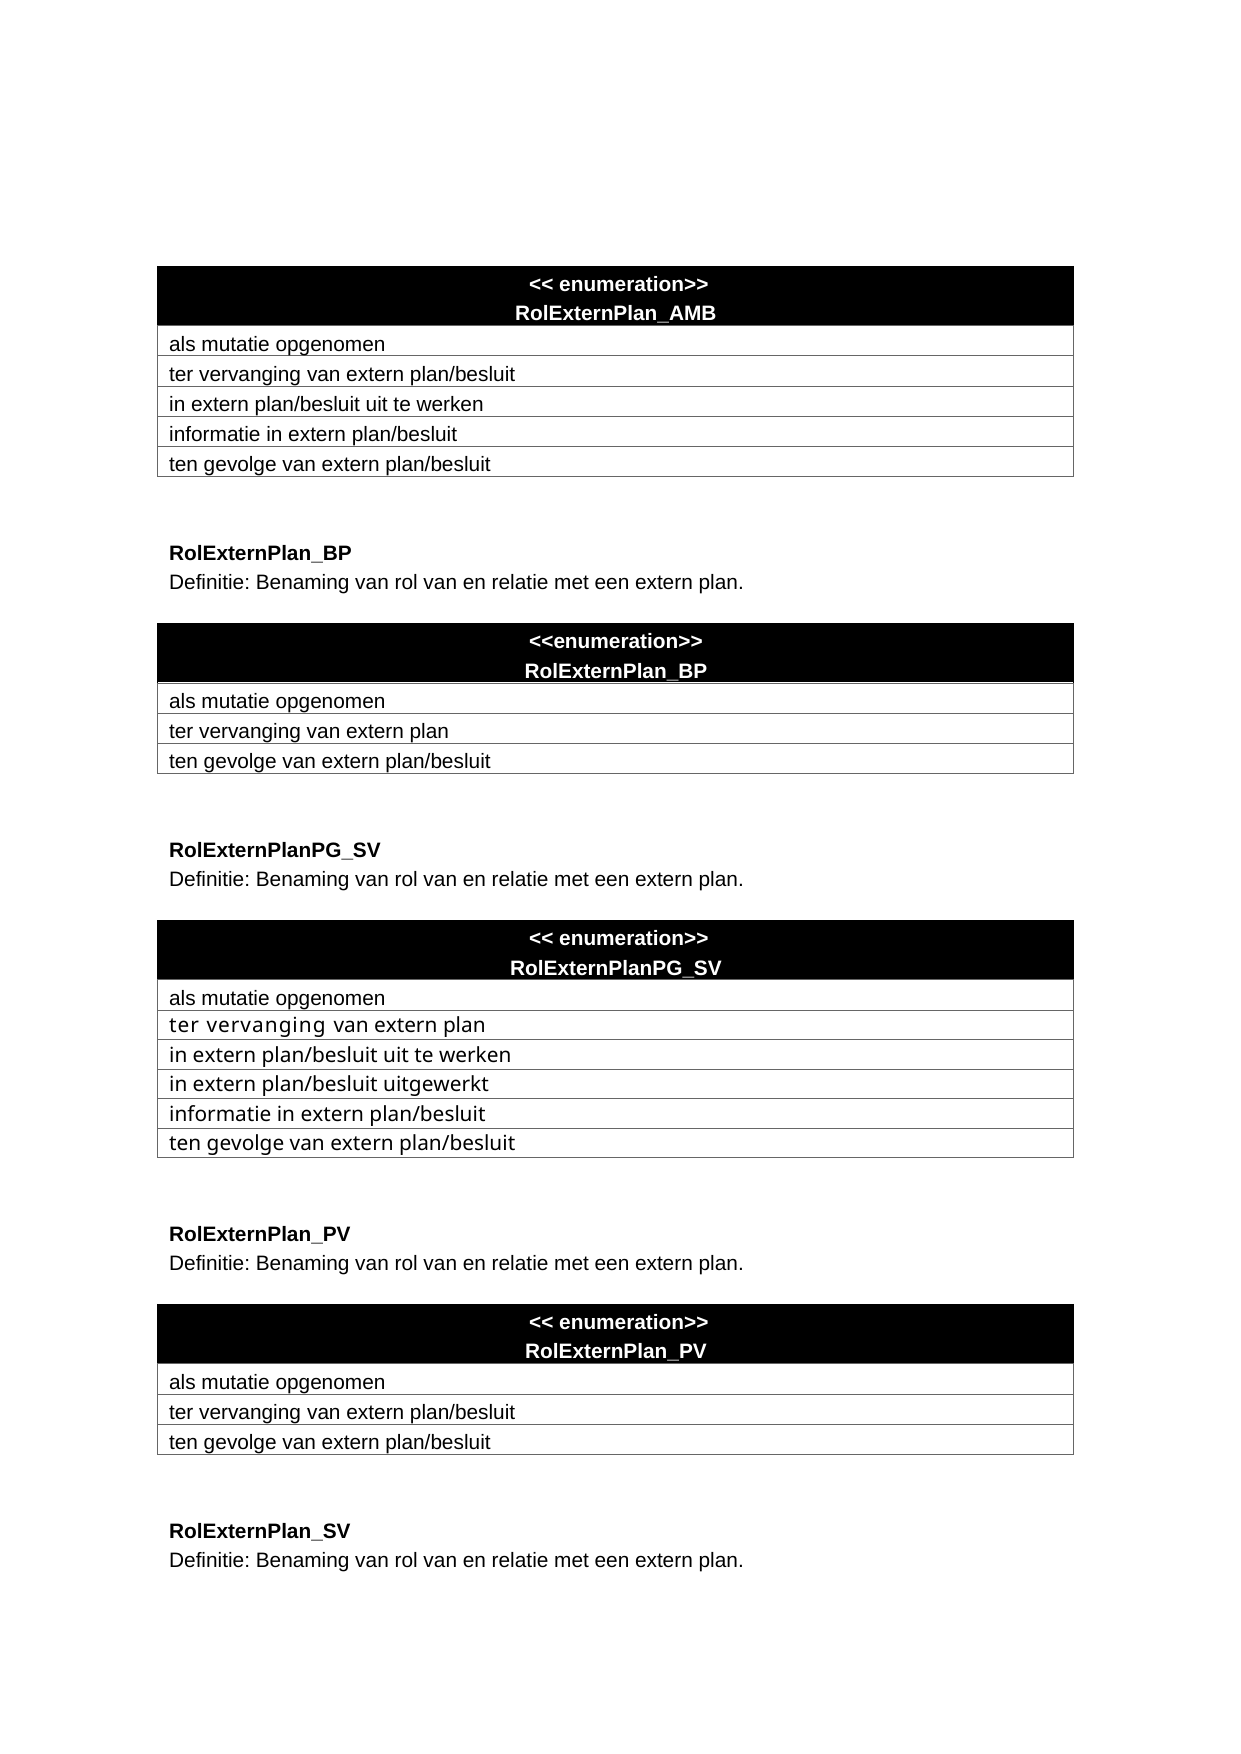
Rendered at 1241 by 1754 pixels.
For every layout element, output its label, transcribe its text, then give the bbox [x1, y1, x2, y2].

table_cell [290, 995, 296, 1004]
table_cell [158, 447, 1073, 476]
text RolExternPlan_BP [169, 536, 1071, 565]
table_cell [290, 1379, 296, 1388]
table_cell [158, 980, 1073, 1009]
text Definitie: Benaming van rol van en relatie met een extern plan. [169, 565, 1071, 594]
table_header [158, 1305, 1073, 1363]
text RolExternPlanPG_SV [169, 832, 1071, 862]
text Definitie: Benaming van rol van en relatie met een extern plan. [169, 862, 1071, 891]
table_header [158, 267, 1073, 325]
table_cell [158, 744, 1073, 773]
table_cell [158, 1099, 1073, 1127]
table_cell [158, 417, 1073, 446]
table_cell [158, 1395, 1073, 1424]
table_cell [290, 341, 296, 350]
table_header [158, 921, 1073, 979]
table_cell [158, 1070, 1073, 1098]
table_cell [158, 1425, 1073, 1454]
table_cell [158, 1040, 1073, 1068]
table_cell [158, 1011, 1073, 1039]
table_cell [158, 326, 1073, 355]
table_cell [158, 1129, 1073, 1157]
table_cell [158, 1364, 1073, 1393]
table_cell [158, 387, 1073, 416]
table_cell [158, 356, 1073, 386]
text RolExternPlan_SV [169, 1513, 1071, 1542]
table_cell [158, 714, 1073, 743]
text Definitie: Benaming van rol van en relatie met een extern plan. [169, 1542, 1071, 1572]
text RolExternPlan_PV [169, 1216, 1071, 1246]
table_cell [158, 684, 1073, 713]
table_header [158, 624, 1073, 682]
text Definitie: Benaming van rol van en relatie met een extern plan. [169, 1246, 1071, 1275]
